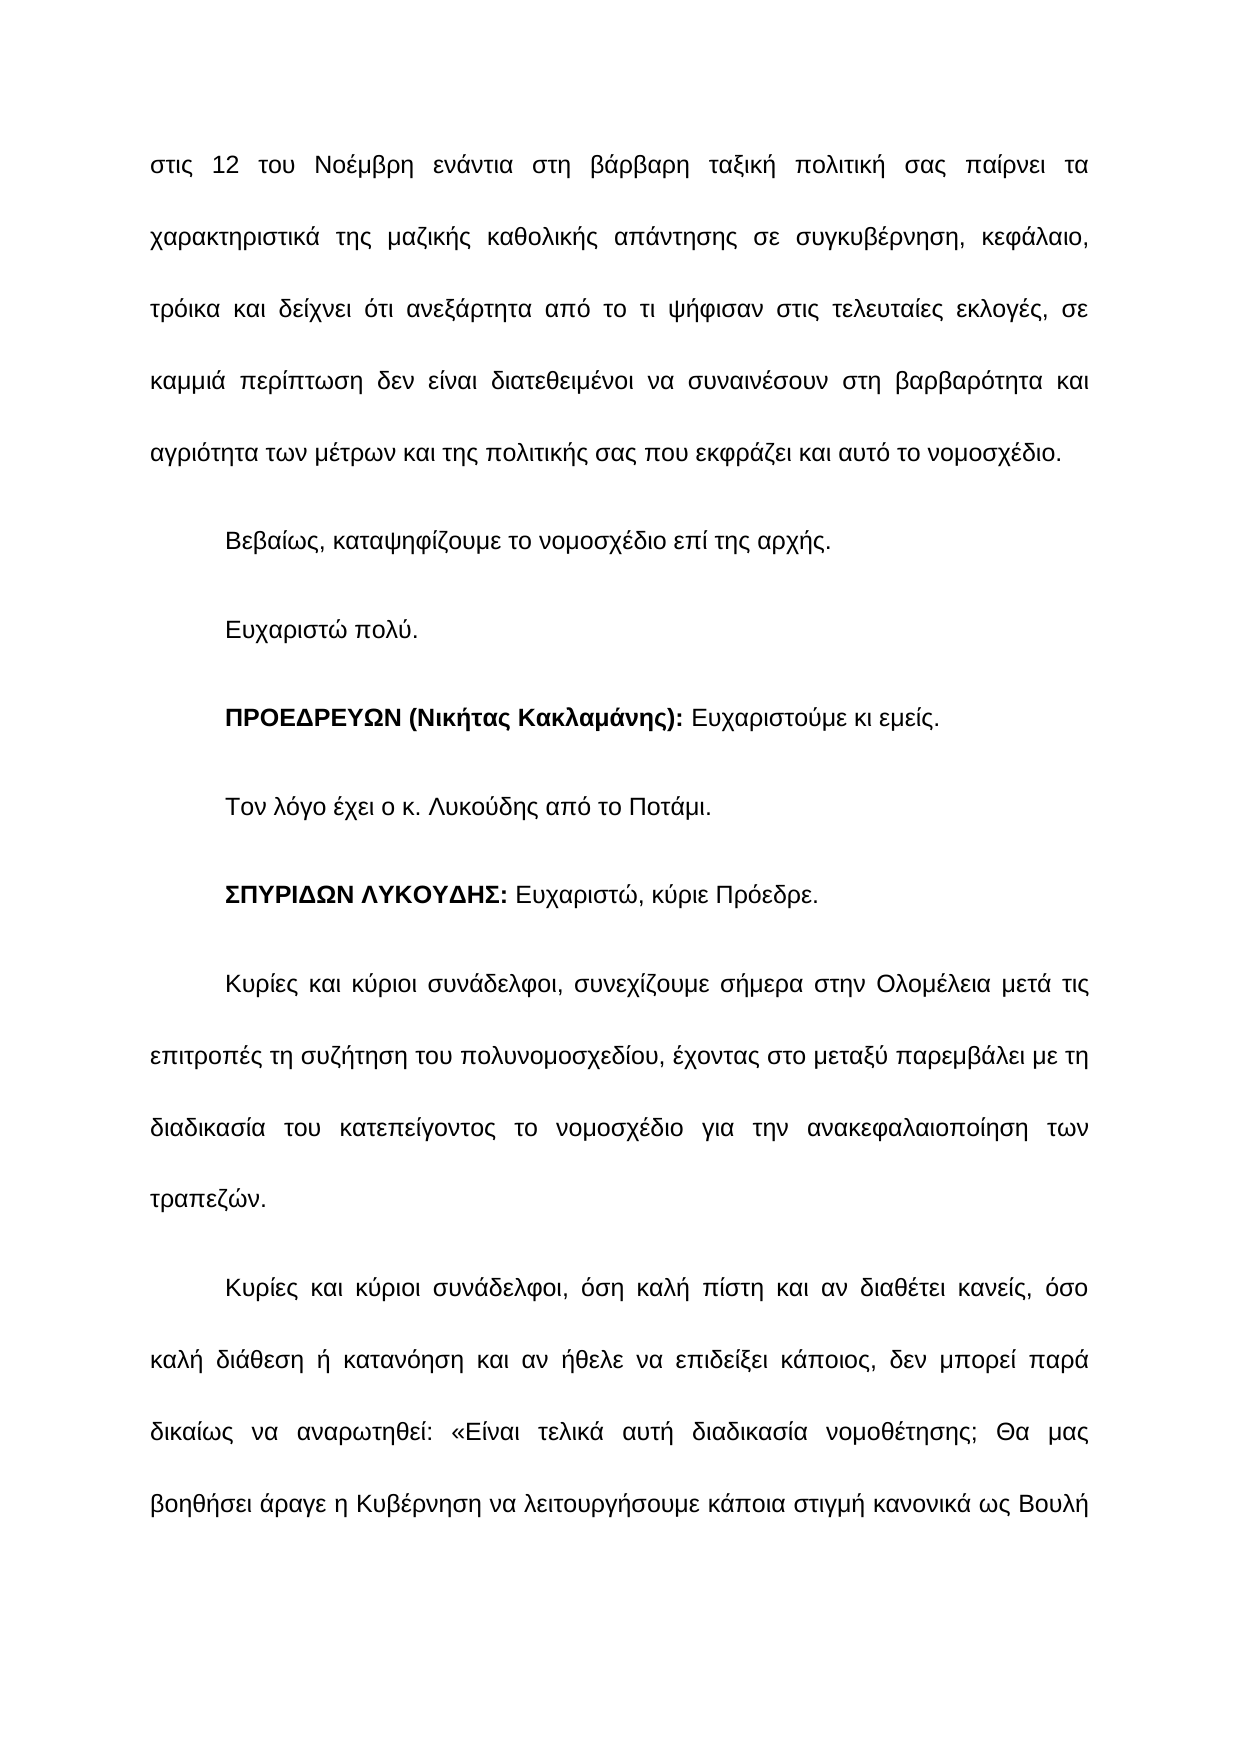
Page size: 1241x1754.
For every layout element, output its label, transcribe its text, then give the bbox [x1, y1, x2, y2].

text Κυρίες και κύριοι συνάδελφοι, συνεχίζουμε σήμερα στην Ολομέλεια μετά τις επιτροπές τη συζήτηση του πολυνομοσχεδίου, έχοντας στο μεταξύ παρεμβάλει με τη διαδικασία του κατεπείγοντος το νομοσχέδιο για την ανακεφαλαιοποίηση των τραπεζών. [150, 969, 1090, 1213]
text Βεβαίως, καταψηφίζουμε το νομοσχέδιο επί της αρχής. [150, 526, 1090, 555]
text Τον λόγο έχει ο κ. Λυκούδης από το Ποτάμι. [150, 792, 1090, 820]
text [150, 1273, 1090, 1517]
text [150, 150, 1090, 466]
text ΣΠΥΡΙΔΩΝ ΛΥΚΟΥΔΗΣ: Ευχαριστώ, κύριε Πρόεδρε. [150, 880, 1090, 909]
text Ευχαριστώ πολύ. [150, 614, 1090, 643]
text ΠΡΟΕΔΡΕΥΩΝ (Νικήτας Κακλαμάνης): Ευχαριστούμε κι εμείς. [150, 703, 1090, 732]
